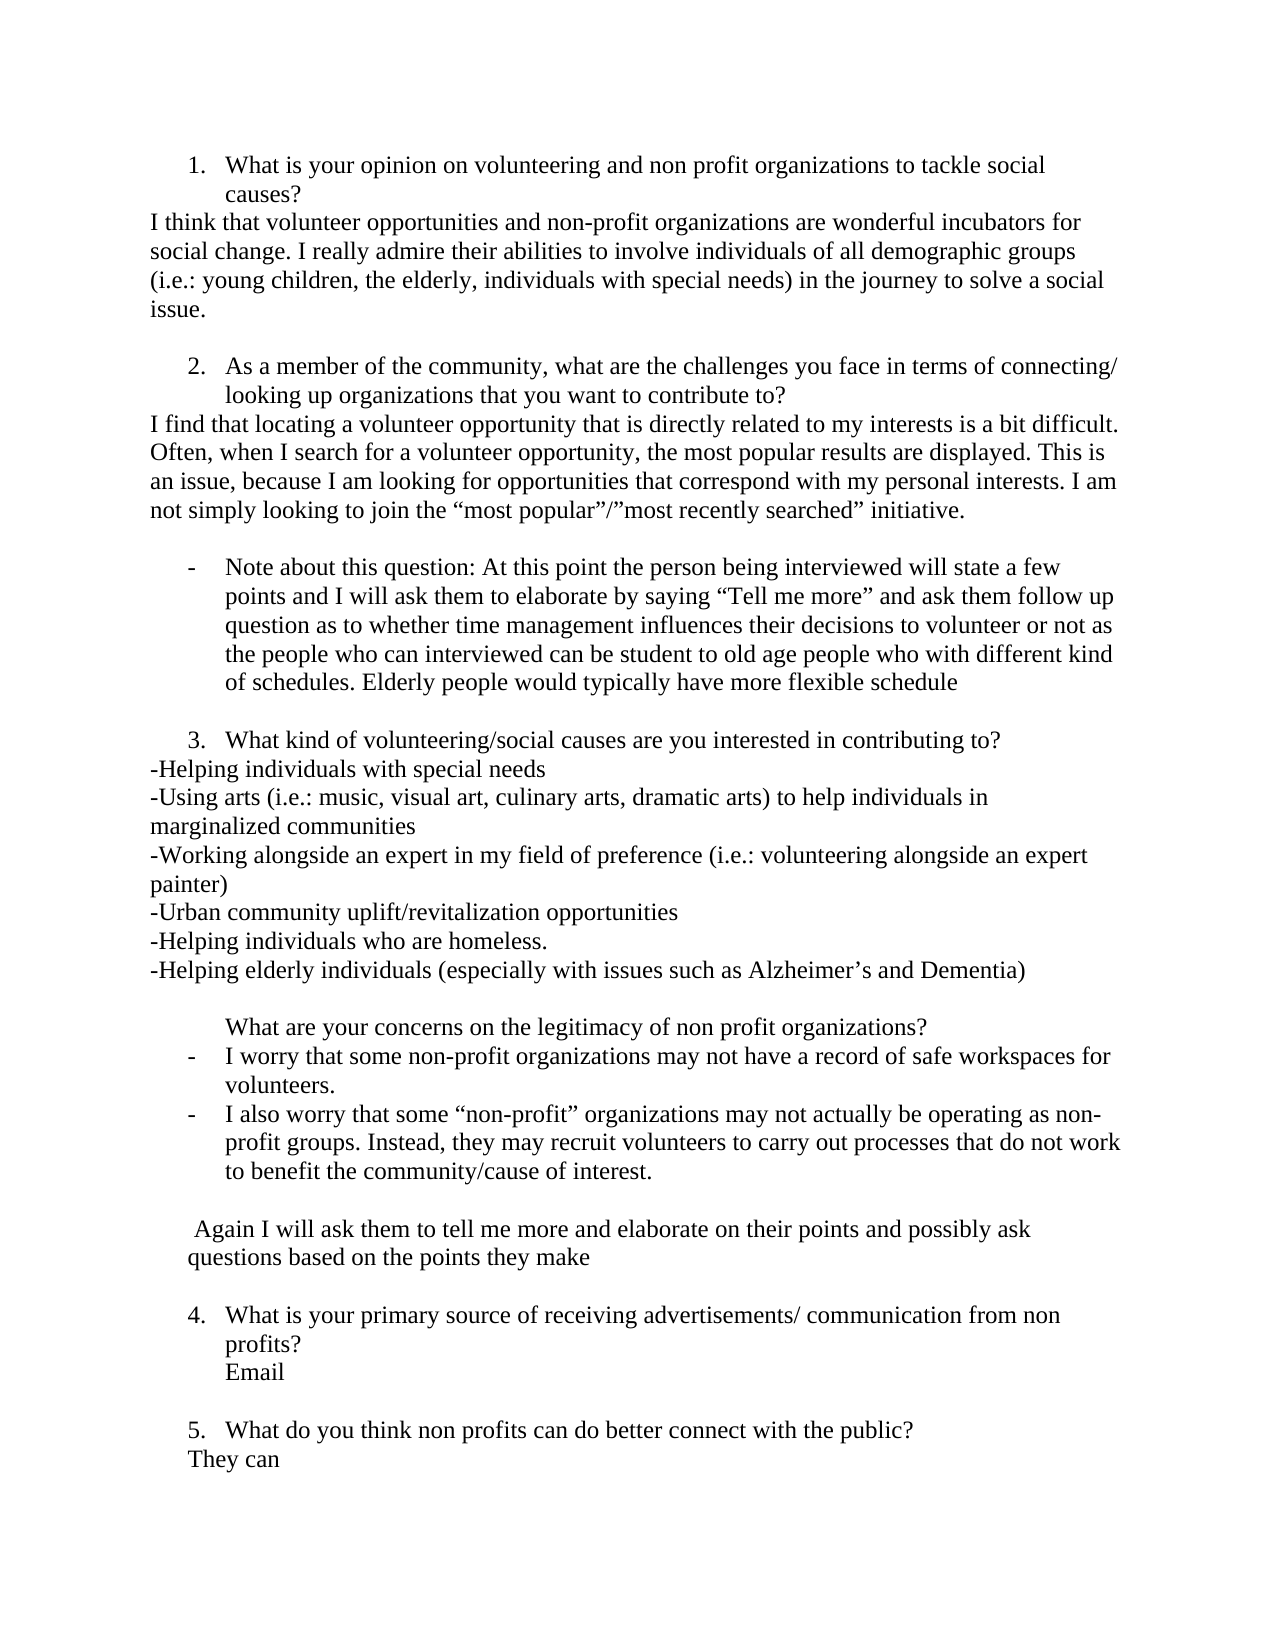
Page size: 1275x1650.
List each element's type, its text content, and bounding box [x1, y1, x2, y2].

text -Urban community uplift/revitalization opportunities [150, 897, 1125, 926]
text -Helping elderly individuals (especially with issues such as Alzheimer’s and Dementia) [150, 955, 1125, 984]
text -Working alongside an expert in my field of preference (i.e.: volunteering alongside an expert painter) [150, 840, 1125, 897]
list Note about this question: At this point the person being interviewed will state a few points and I will ask them to elaborate by saying “Tell me more” and ask them follow up question as to whether time management influences their decisions to volunteer or not as the people who can interviewed can be student to old age people who with different kind of schedules. Elderly people would typically have more flexible schedule [187, 552, 1125, 696]
list As a member of the community, what are the challenges you face in terms of connecting/ looking up organizations that you want to contribute to? [187, 351, 1125, 409]
list What are your concerns on the legitimacy of non profit organizations? [225, 1012, 1125, 1041]
text I find that locating a volunteer opportunity that is directly related to my interests is a bit difficult. Often, when I search for a volunteer opportunity, the most popular results are displayed. This is an issue, because I am looking for opportunities that correspond with my personal interests. I am not simply looking to join the “most popular”/”most recently searched” initiative. [150, 409, 1125, 524]
text They can [187, 1444, 1125, 1472]
text -Using arts (i.e.: music, visual art, culinary arts, dramatic arts) to help individuals in marginalized communities [150, 782, 1125, 840]
text -Helping individuals with special needs [150, 754, 1125, 782]
list What is your primary source of receiving advertisements/ communication from non profits? [187, 1300, 1125, 1357]
list What kind of volunteering/social causes are you interested in contributing to? [187, 725, 1125, 754]
text -Helping individuals who are homeless. [150, 926, 1125, 955]
list I also worry that some “non-profit” organizations may not actually be operating as non-profit groups. Instead, they may recruit volunteers to carry out processes that do not work to benefit the community/cause of interest. [187, 1099, 1125, 1185]
list Email [225, 1357, 1125, 1386]
text I think that volunteer opportunities and non-profit organizations are wonderful incubators for social change. I really admire their abilities to involve individuals of all demographic groups (i.e.: young children, the elderly, individuals with special needs) in the journey to solve a social issue. [150, 207, 1125, 322]
list What is your opinion on volunteering and non profit organizations to tackle social causes? [187, 150, 1125, 207]
list I worry that some non-profit organizations may not have a record of safe workspaces for volunteers. [187, 1041, 1125, 1099]
text Again I will ask them to tell me more and elaborate on their points and possibly ask questions based on the points they make [187, 1214, 1125, 1271]
list What do you think non profits can do better connect with the public? [187, 1415, 1125, 1444]
